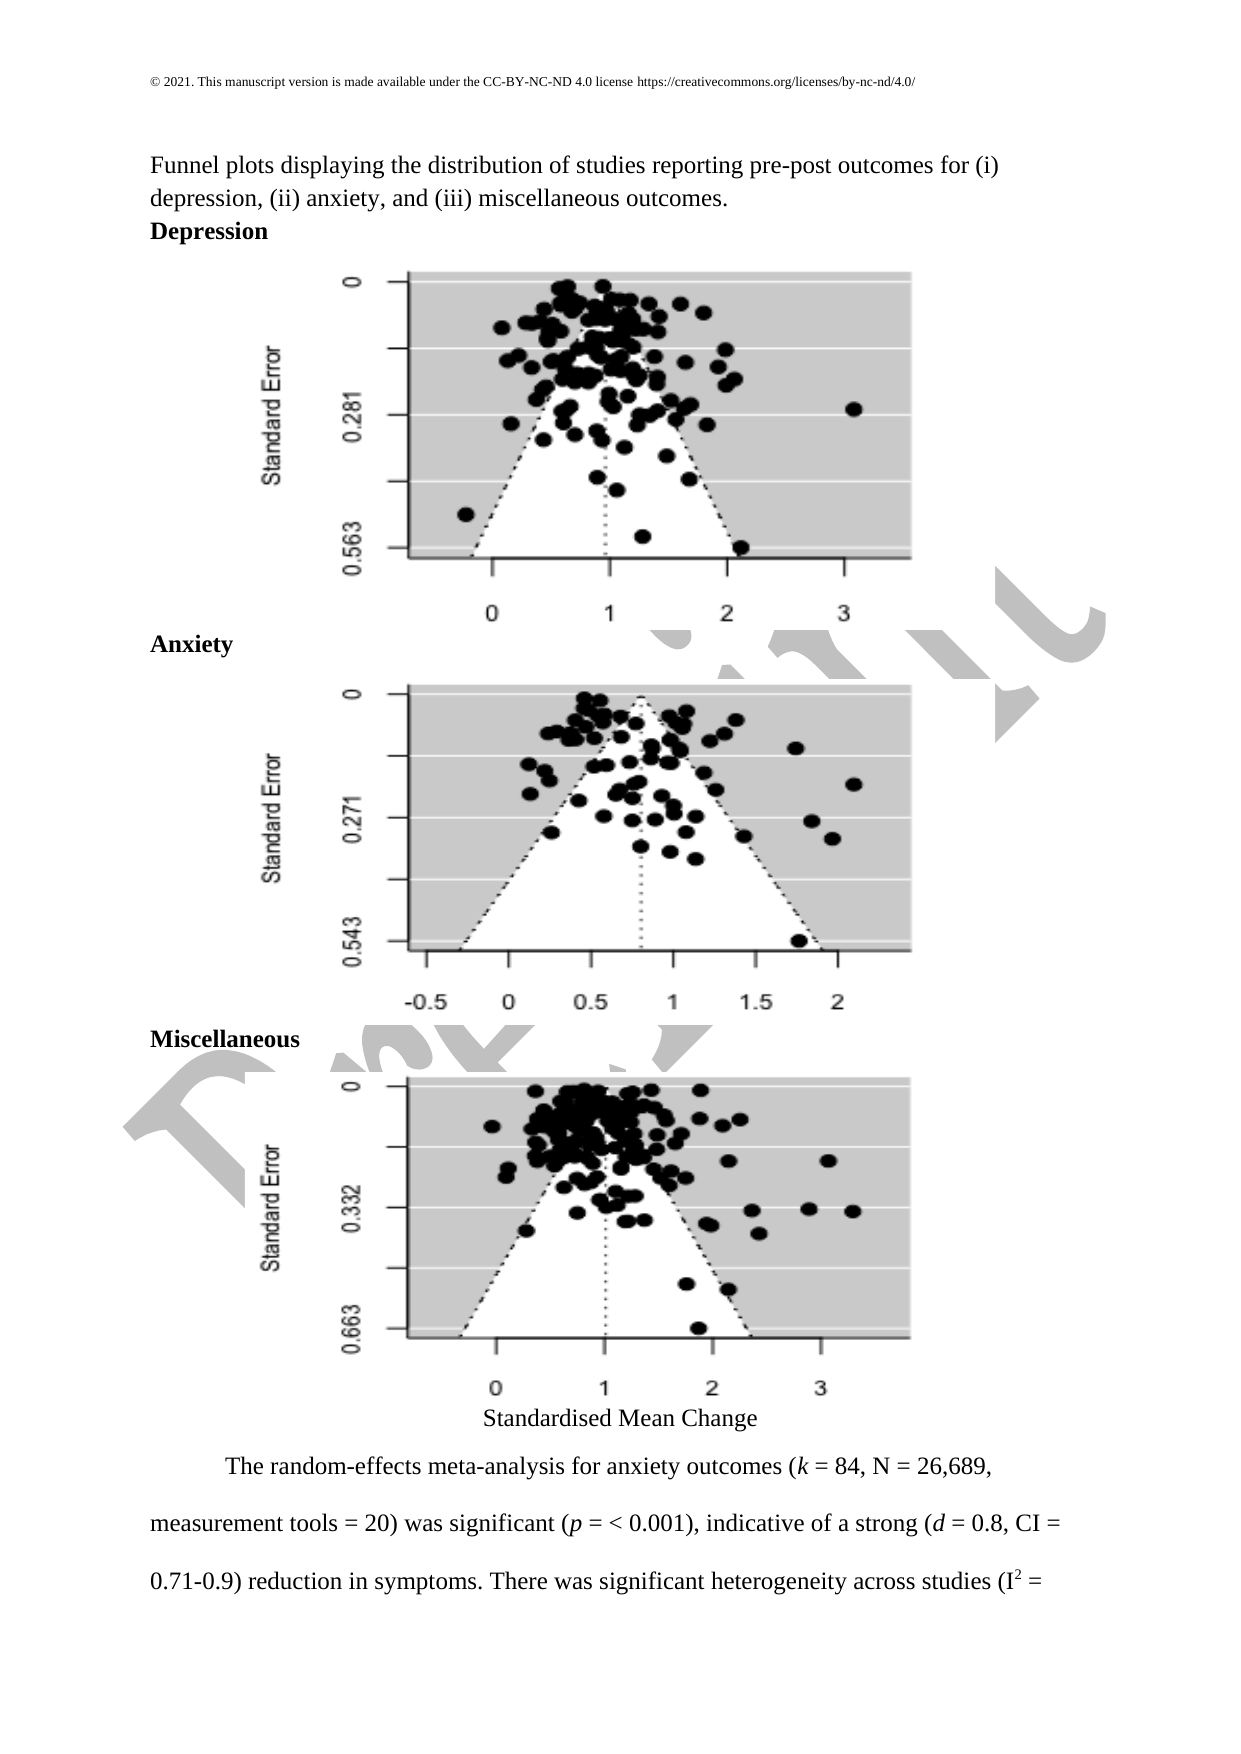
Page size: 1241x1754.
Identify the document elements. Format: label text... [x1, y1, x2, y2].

text Depression [150, 216, 1090, 245]
picture [244, 1072, 995, 1404]
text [150, 1451, 1090, 1594]
picture [245, 679, 995, 1025]
text Funnel plots displaying the distribution of studies reporting pre-post outcomes for (i) depression, (ii) anxiety, and (iii) miscellaneous outcomes. [150, 150, 1090, 212]
picture [245, 264, 995, 630]
